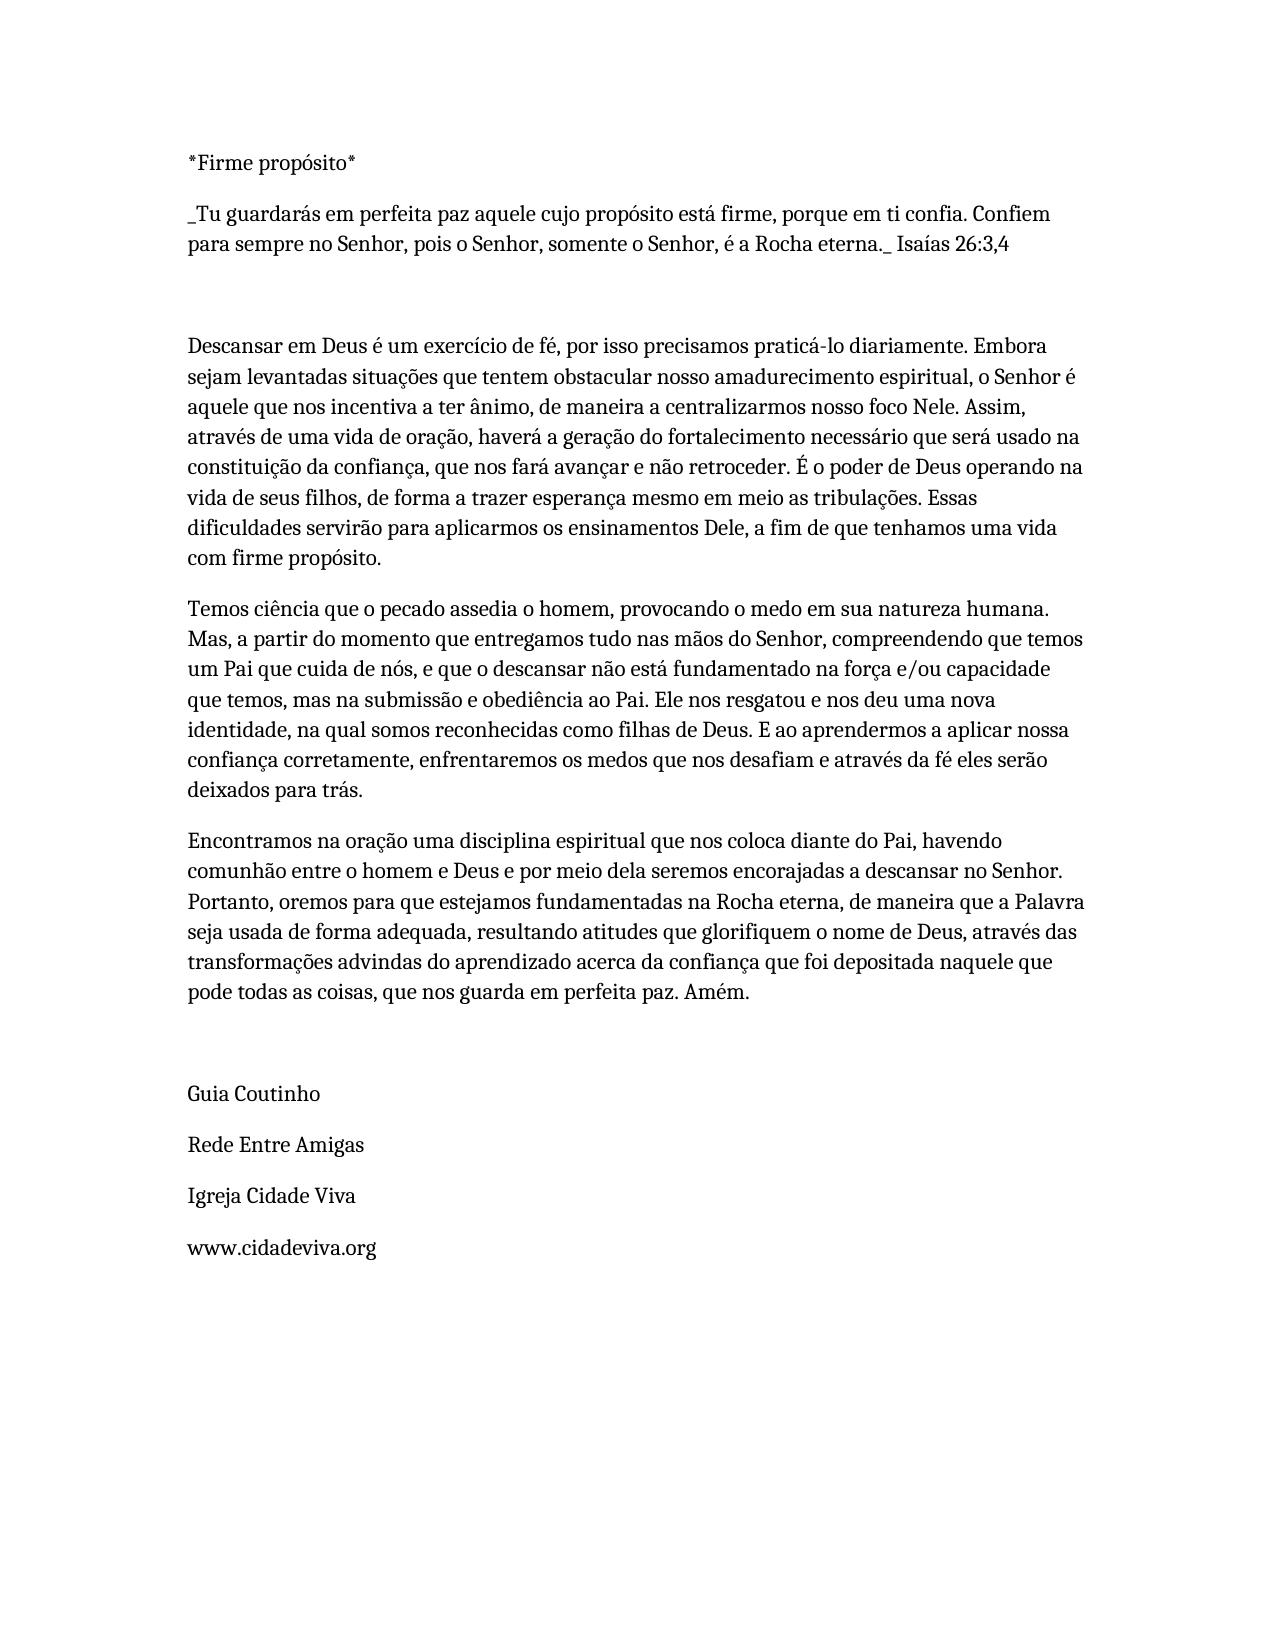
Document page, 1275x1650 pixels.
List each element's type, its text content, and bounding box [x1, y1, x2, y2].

text Encontramos na oração uma disciplina espiritual que nos coloca diante do Pai, havendo comunhão entre o homem e Deus e por meio dela seremos encorajadas a descansar no Senhor. Portanto, oremos para que estejamos fundamentadas na Rocha eterna, de maneira que a Palavra seja usada de forma adequada, resultando atitudes que glorifiquem o nome de Deus, através das transformações advindas do aprendizado acerca da confiança que foi depositada naquele que pode todas as coisas, que nos guarda em perfeita paz. Amém. [187, 828, 1087, 1006]
text *Firme propósito* [187, 150, 1087, 176]
text www.cidadeviva.org [187, 1234, 1087, 1261]
text Igreja Cidade Viva [187, 1183, 1087, 1210]
text Descansar em Deus é um exercício de fé, por isso precisamos praticá-lo diariamente. Embora sejam levantadas situações que tentem obstacular nosso amadurecimento espiritual, o Senhor é aquele que nos incentiva a ter ânimo, de maneira a centralizarmos nosso foco Nele. Assim, através de uma vida de oração, haverá a geração do fortalecimento necessário que será usado na constituição da confiança, que nos fará avançar e não retroceder. É o poder de Deus operando na vida de seus filhos, de forma a trazer esperança mesmo em meio as tribulações. Essas dificuldades servirão para aplicarmos os ensinamentos Dele, a fim de que tenhamos uma vida com firme propósito. [187, 333, 1087, 571]
text _Tu guardarás em perfeita paz aquele cujo propósito está firme, porque em ti confia. Confiem para sempre no Senhor, pois o Senhor, somente o Senhor, é a Rocha eterna._ Isaías 26:3,4 [187, 201, 1087, 258]
text Guia Coutinho [187, 1081, 1087, 1108]
text Rede Entre Amigas [187, 1132, 1087, 1159]
text Temos ciência que o pecado assedia o homem, provocando o medo em sua natureza humana. Mas, a partir do momento que entregamos tudo nas mãos do Senhor, compreendendo que temos um Pai que cuida de nós, e que o descansar não está fundamentado na força e/ou capacidade que temos, mas na submissão e obediência ao Pai. Ele nos resgatou e nos deu uma nova identidade, na qual somos reconhecidas como filhas de Deus. E ao aprendermos a aplicar nossa confiança corretamente, enfrentaremos os medos que nos desafiam e através da fé eles serão deixados para trás. [187, 596, 1087, 803]
